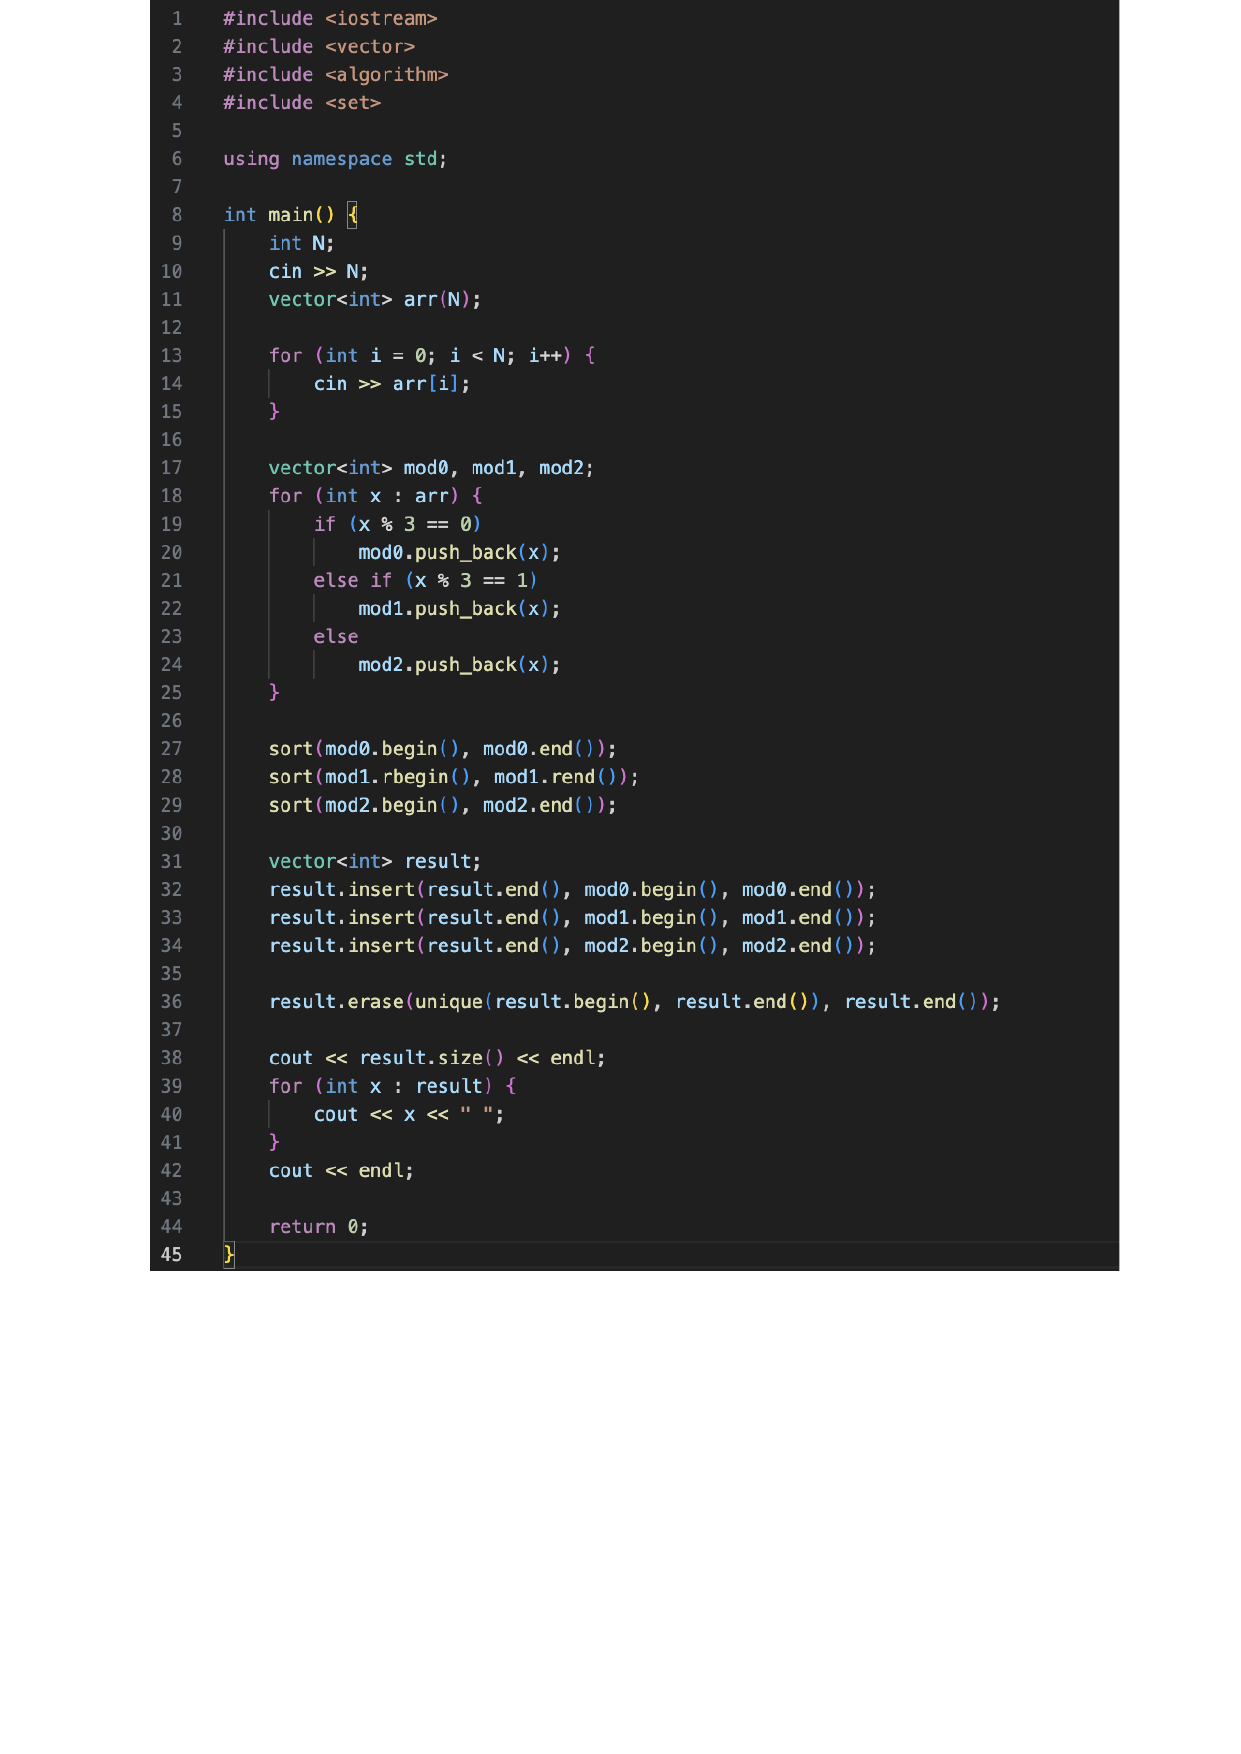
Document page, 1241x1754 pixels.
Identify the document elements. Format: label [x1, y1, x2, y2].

picture [150, 0, 1120, 1271]
